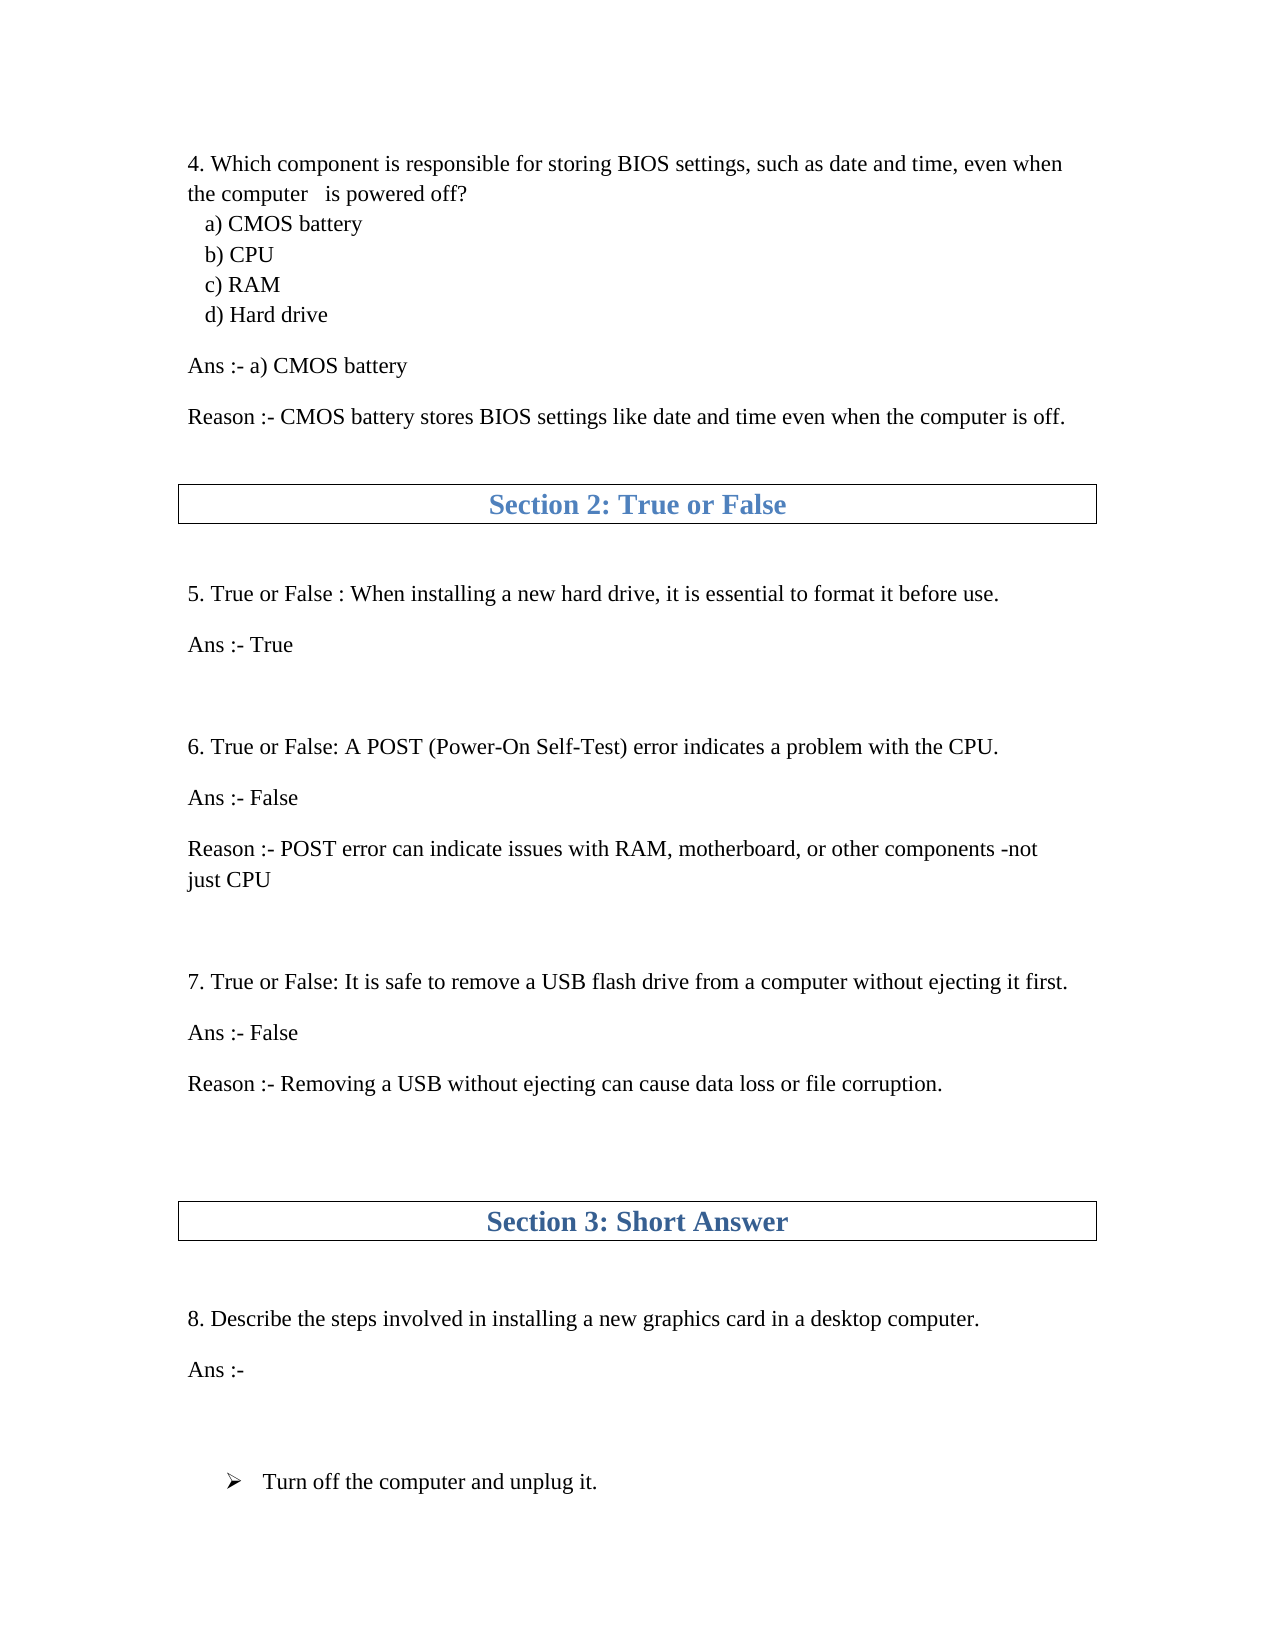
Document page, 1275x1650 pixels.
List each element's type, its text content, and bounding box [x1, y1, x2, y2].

text Ans :- a) CMOS battery [187, 352, 1087, 378]
text Ans :- [187, 1356, 1087, 1443]
text 8. Describe the steps involved in installing a new graphics card in a desktop computer. [187, 1305, 1087, 1332]
subtitle Section 3: Short Answer [179, 1202, 1096, 1240]
text 4. Which component is responsible for storing BIOS settings, such as date and time, even when the computer is powered off? a) CMOS battery b) CPU c) RAM d) Hard drive [187, 150, 1087, 327]
text Ans :- True [187, 631, 1087, 658]
text Reason :- CMOS battery stores BIOS settings like date and time even when the computer is off. [187, 403, 1087, 460]
subtitle Section 2: True or False [179, 485, 1096, 523]
text Reason :- Removing a USB without ejecting can cause data loss or file corruption. [187, 1070, 1087, 1096]
text Ans :- False [187, 784, 1087, 811]
text Reason :- POST error can indicate issues with RAM, motherboard, or other components -not just CPU [187, 835, 1087, 892]
text 5. True or False : When installing a new hard drive, it is essential to format it before use. [187, 580, 1087, 607]
text 7. True or False: It is safe to remove a USB flash drive from a computer without ejecting it first. [187, 968, 1087, 994]
text Ans :- False [187, 1019, 1087, 1045]
list Turn off the computer and unplug it. [225, 1468, 1087, 1494]
text 6. True or False: A POST (Power-On Self-Test) error indicates a problem with the CPU. [187, 733, 1087, 760]
